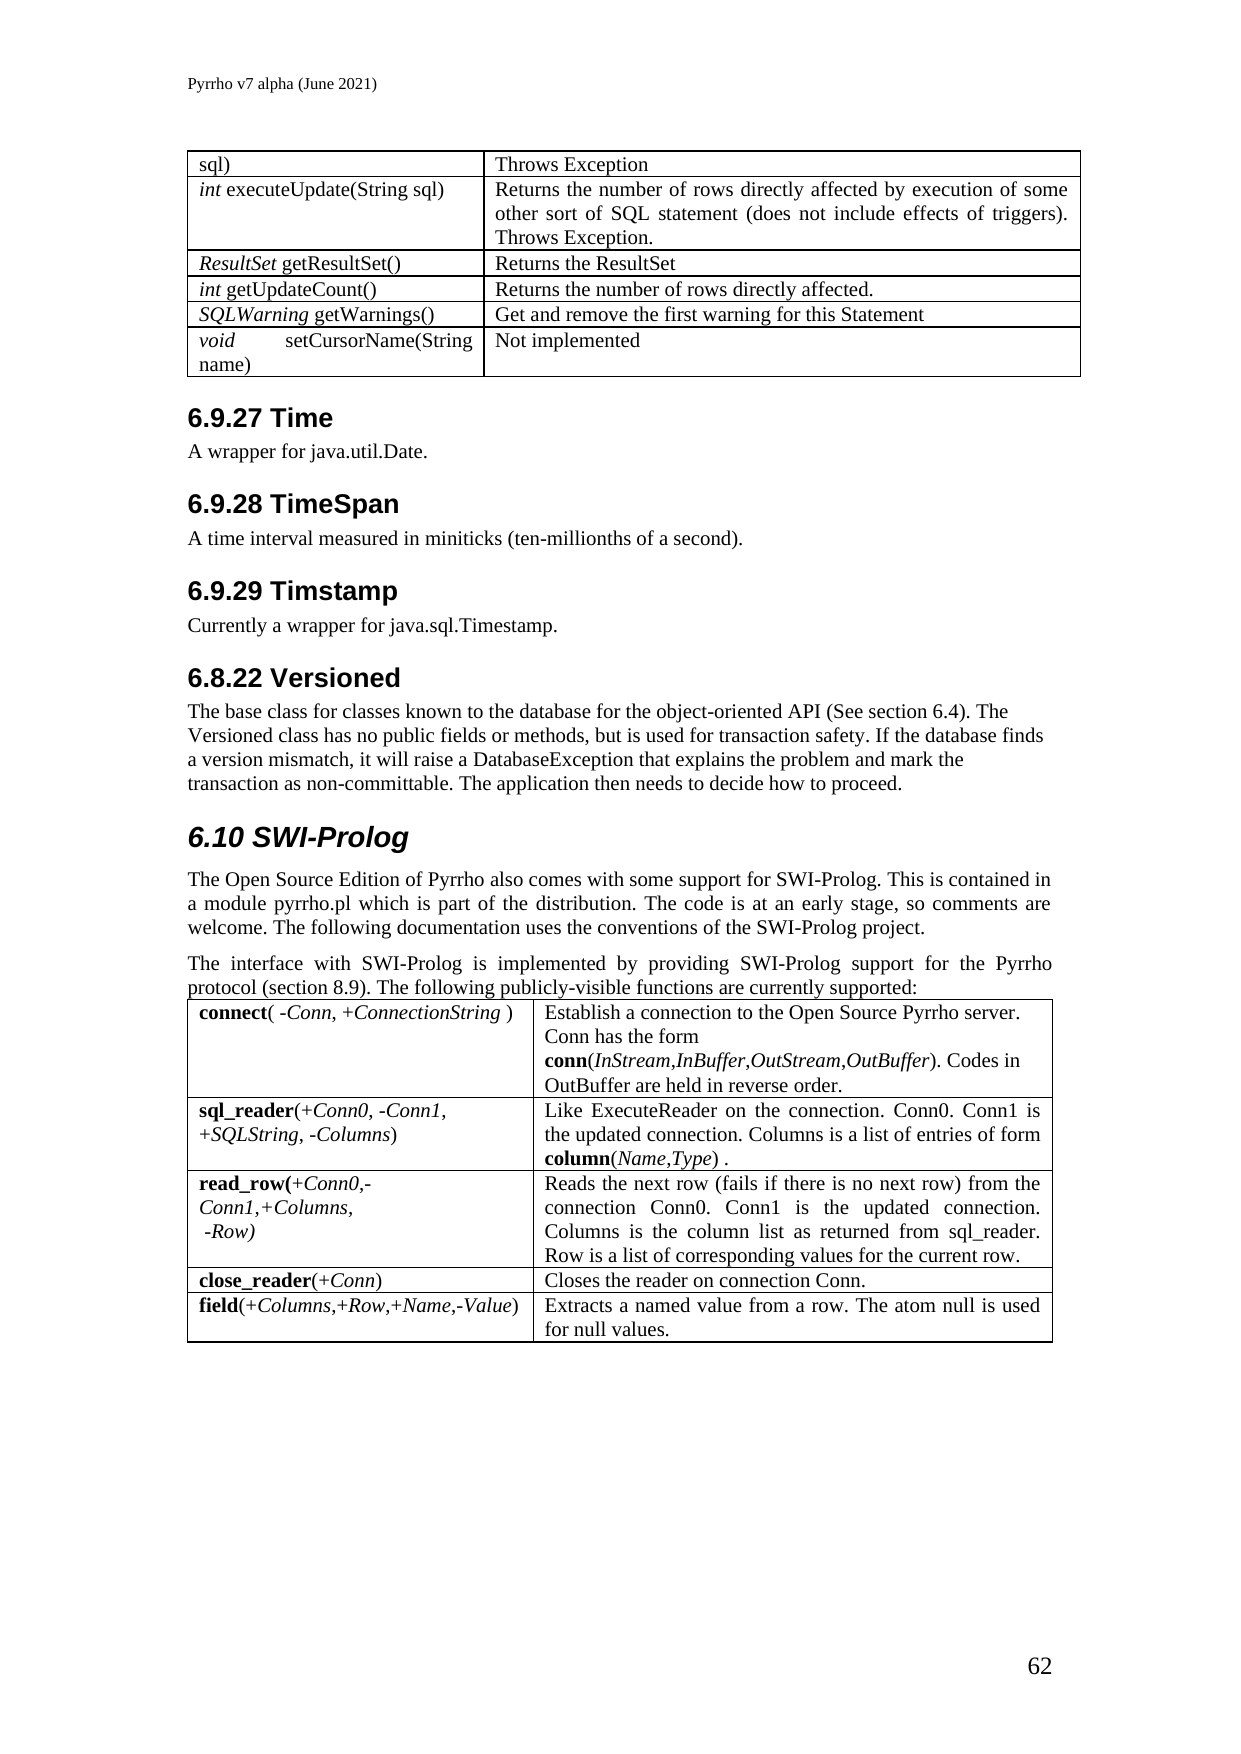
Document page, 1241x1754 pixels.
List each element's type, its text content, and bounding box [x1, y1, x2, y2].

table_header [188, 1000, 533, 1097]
text The interface with SWI-Prolog is implemented by providing SWI-Prolog support for the Pyrrho protocol (section 8.9). The following publicly-visible functions are currently supported: [187, 951, 1053, 999]
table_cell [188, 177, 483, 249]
text Currently a wrapper for java.sql.Timestamp. [187, 613, 1053, 637]
text A wrapper for java.util.Date. [187, 439, 1053, 463]
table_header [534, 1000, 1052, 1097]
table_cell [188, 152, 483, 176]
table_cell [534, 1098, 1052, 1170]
text The Open Source Edition of Pyrrho also comes with some support for SWI-Prolog. This is contained in a module pyrrho.pl which is part of the distribution. The code is at an early stage, so comments are welcome. The following documentation uses the conventions of the SWI-Prolog project. [187, 866, 1053, 939]
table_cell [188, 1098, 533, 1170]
subtitle 6.9.29 Timstamp [187, 575, 1053, 606]
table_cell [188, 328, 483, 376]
text A time interval measured in miniticks (ten-millionths of a second). [187, 526, 1053, 550]
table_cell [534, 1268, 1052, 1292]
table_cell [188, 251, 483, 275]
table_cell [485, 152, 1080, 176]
subtitle 6.9.27 Time [187, 402, 1053, 433]
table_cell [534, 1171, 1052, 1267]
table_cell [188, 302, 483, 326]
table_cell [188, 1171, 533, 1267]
subtitle 6.9.28 TimeSpan [187, 488, 1053, 520]
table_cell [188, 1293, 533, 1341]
text The base class for classes known to the database for the object-oriented API (See section 6.4). The Versioned class has no public fields or methods, but is used for transaction safety. If the database finds a version mismatch, it will raise a DatabaseException that explains the problem and mark the transaction as non-committable. The application then needs to decide how to proceed. [187, 699, 1053, 795]
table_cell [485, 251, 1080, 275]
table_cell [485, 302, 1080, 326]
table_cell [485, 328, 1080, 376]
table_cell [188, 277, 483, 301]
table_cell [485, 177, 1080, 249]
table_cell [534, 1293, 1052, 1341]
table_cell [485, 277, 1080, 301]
subtitle 6.8.22 Versioned [187, 662, 1053, 693]
subtitle 6.10 SWI-Prolog [187, 820, 1053, 854]
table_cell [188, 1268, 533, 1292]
